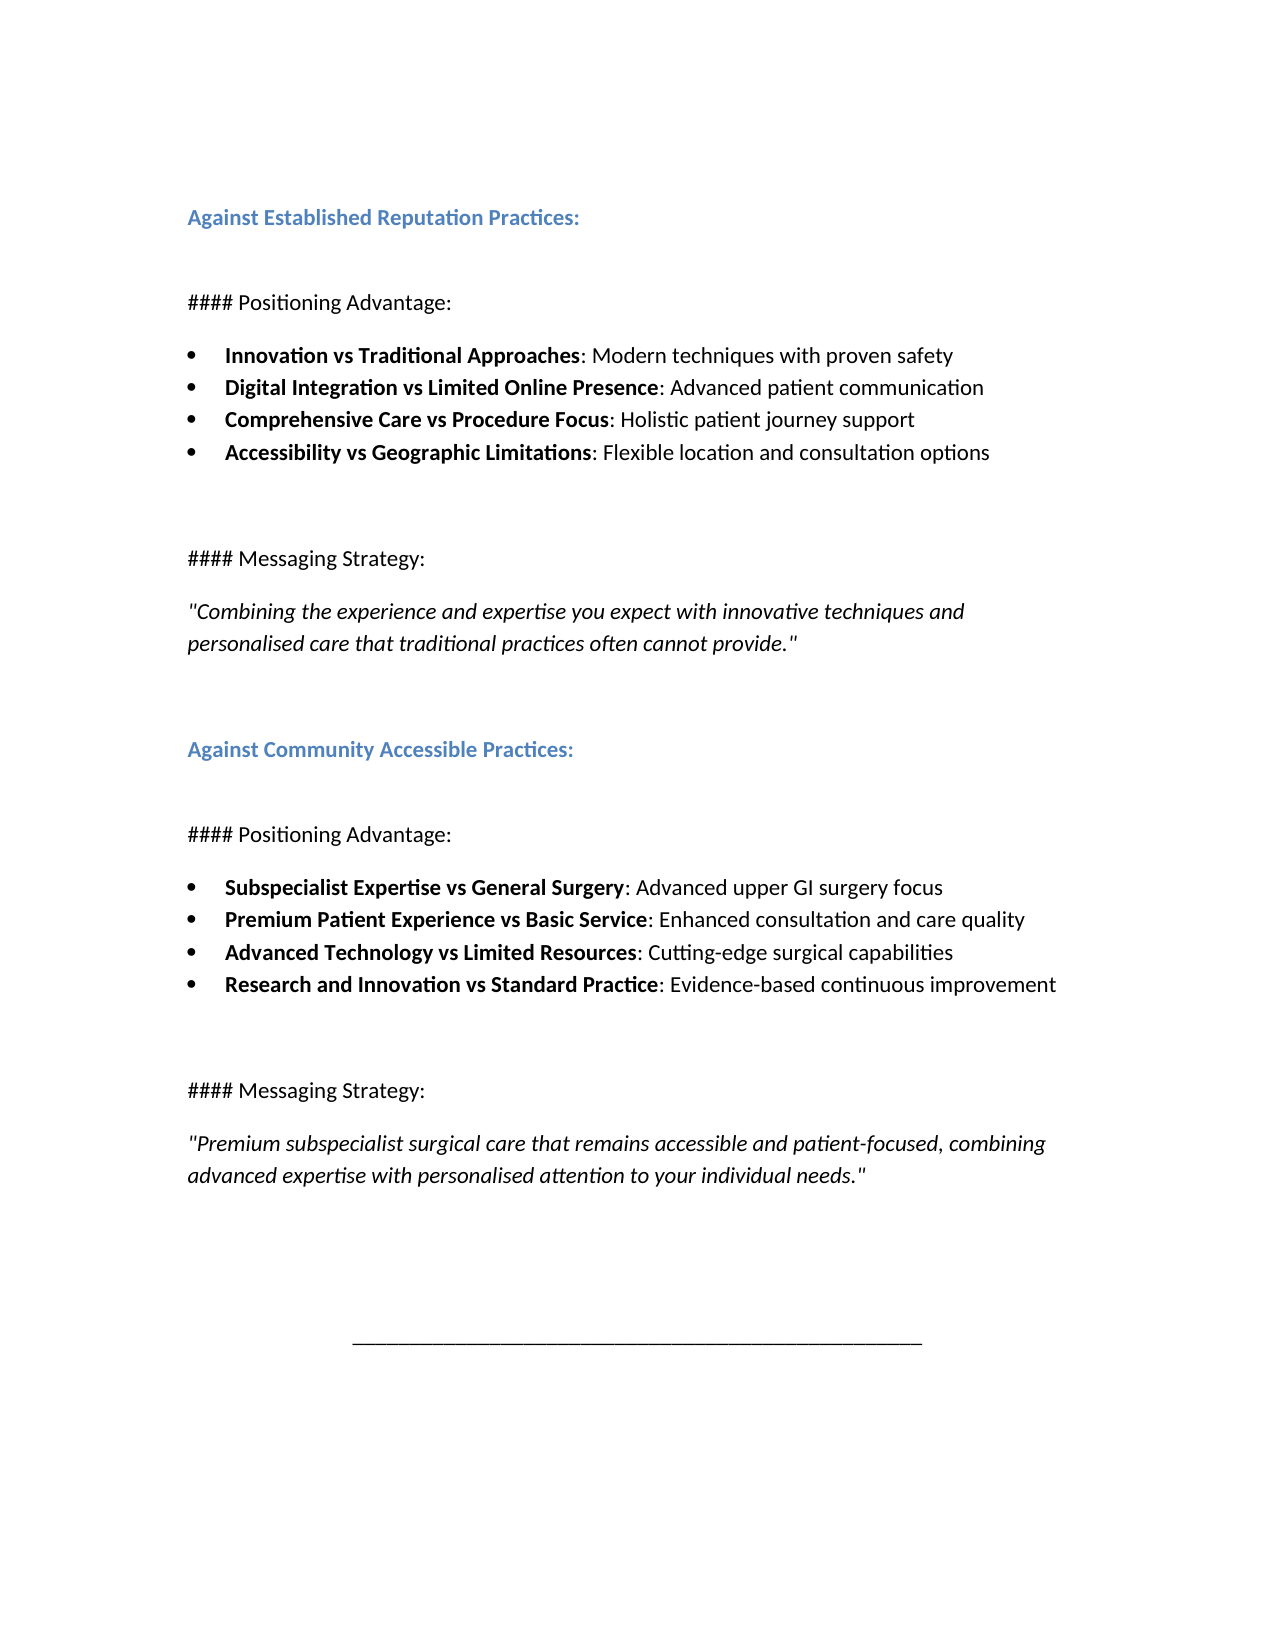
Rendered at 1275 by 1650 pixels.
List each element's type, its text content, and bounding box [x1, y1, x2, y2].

text #### Positioning Advantage: [187, 820, 1087, 848]
text #### Messaging Strategy: [187, 1076, 1087, 1104]
text "Combining the experience and expertise you expect with innovative techniques and personalised care that traditional practices often cannot provide." [187, 597, 1087, 657]
text __________________________________________________ [187, 1320, 1087, 1348]
text "Premium subspecialist surgical care that remains accessible and patient-focused, combining advanced expertise with personalised attention to your individual needs." [187, 1129, 1087, 1189]
list Subspecialist Expertise vs General Surgery: Advanced upper GI surgery focus [187, 873, 1087, 901]
subtitle Against Established Reputation Practices: [187, 203, 1087, 231]
list Accessibility vs Geographic Limitations: Flexible location and consultation options [187, 438, 1087, 466]
list Research and Innovation vs Standard Practice: Evidence-based continuous improvement [187, 970, 1087, 998]
text #### Messaging Strategy: [187, 544, 1087, 572]
list Premium Patient Experience vs Basic Service: Enhanced consultation and care quality [187, 906, 1087, 933]
list Comprehensive Care vs Procedure Focus: Holistic patient journey support [187, 406, 1087, 434]
text #### Positioning Advantage: [187, 288, 1087, 316]
list Digital Integration vs Limited Online Presence: Advanced patient communication [187, 373, 1087, 401]
list Advanced Technology vs Limited Resources: Cutting-edge surgical capabilities [187, 938, 1087, 966]
list Innovation vs Traditional Approaches: Modern techniques with proven safety [187, 341, 1087, 369]
subtitle Against Community Accessible Practices: [187, 735, 1087, 763]
